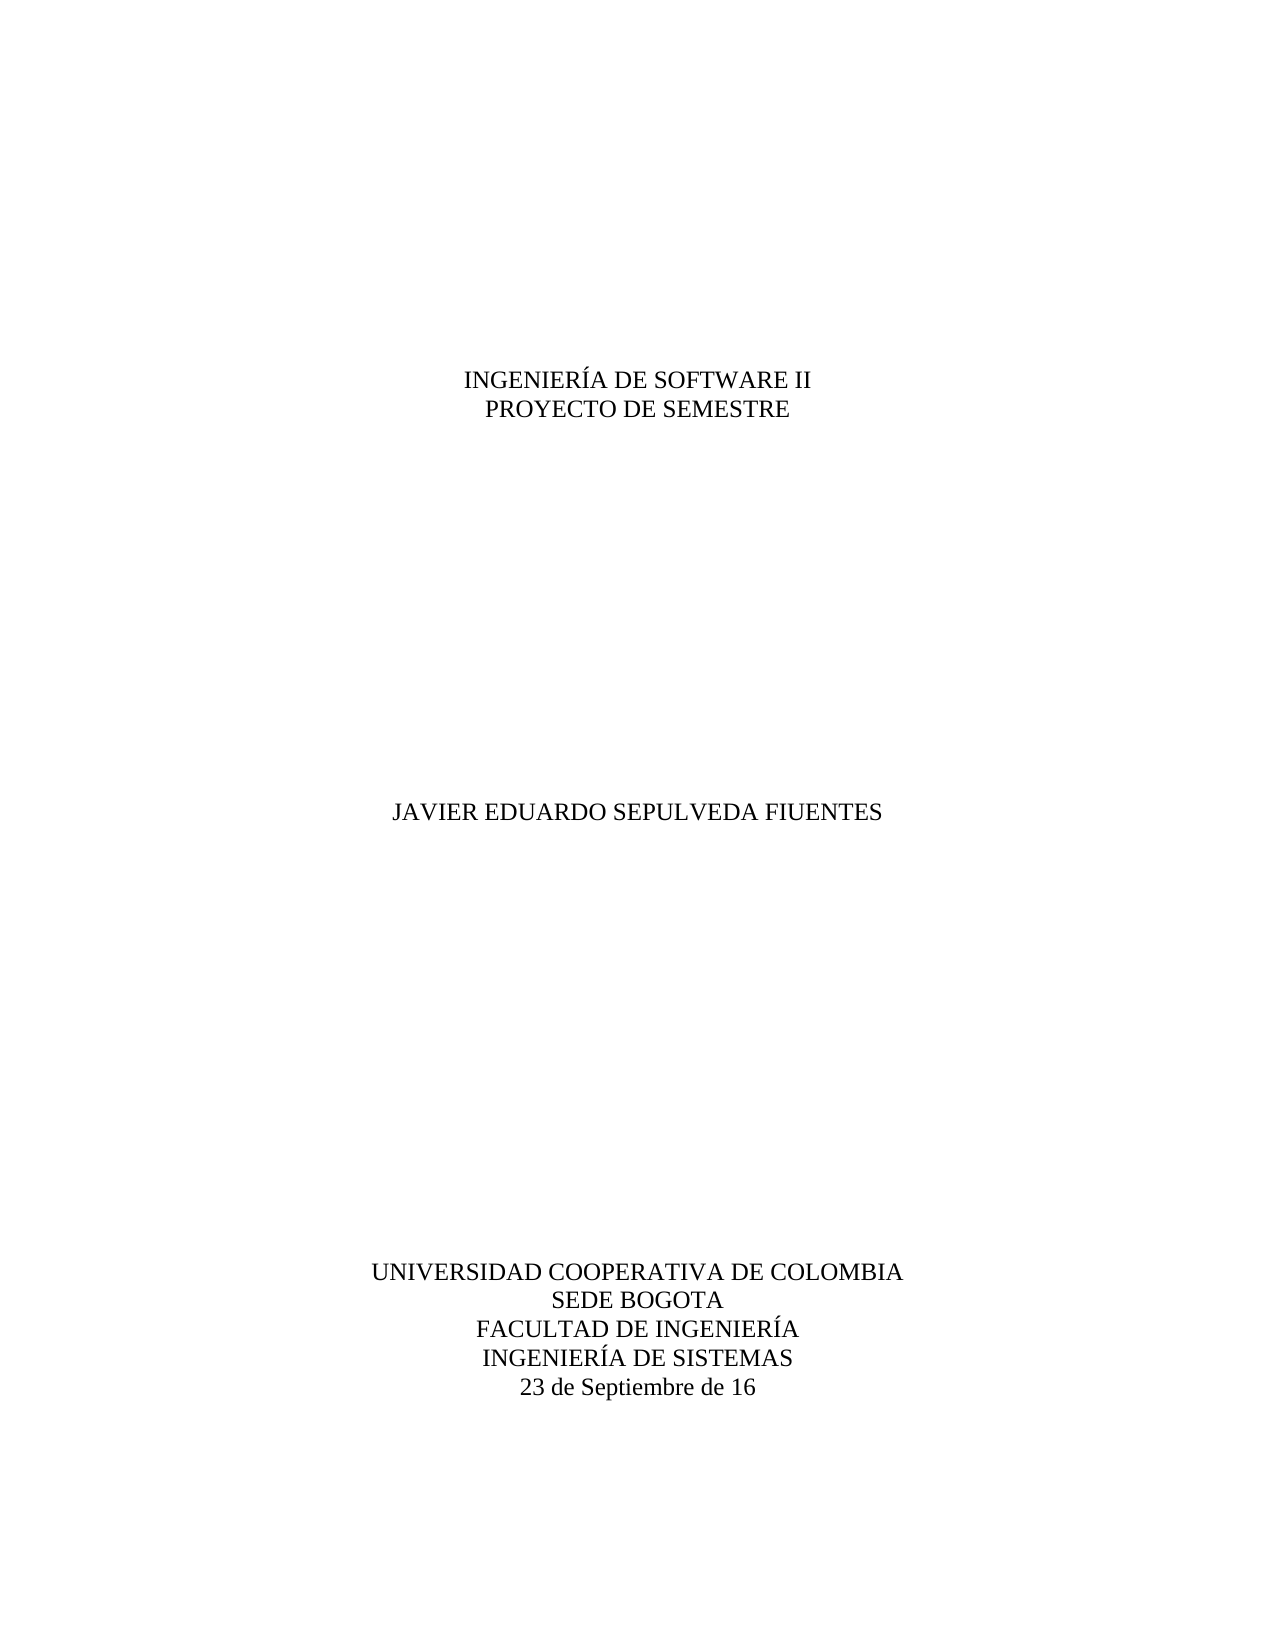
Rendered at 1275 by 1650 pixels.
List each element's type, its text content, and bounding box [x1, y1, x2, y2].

text JAVIER EDUARDO SEPULVEDA FIUENTES [150, 797, 1125, 826]
text FACULTAD DE INGENIERÍA [150, 1314, 1125, 1343]
text UNIVERSIDAD COOPERATIVA DE COLOMBIA [150, 1257, 1125, 1286]
text PROYECTO DE SEMESTRE [150, 394, 1125, 423]
text INGENIERÍA DE SISTEMAS [150, 1343, 1125, 1372]
text INGENIERÍA DE SOFTWARE II [150, 366, 1125, 394]
text 23 de Septiembre de 16 [150, 1372, 1125, 1401]
text SEDE BOGOTA [150, 1286, 1125, 1314]
